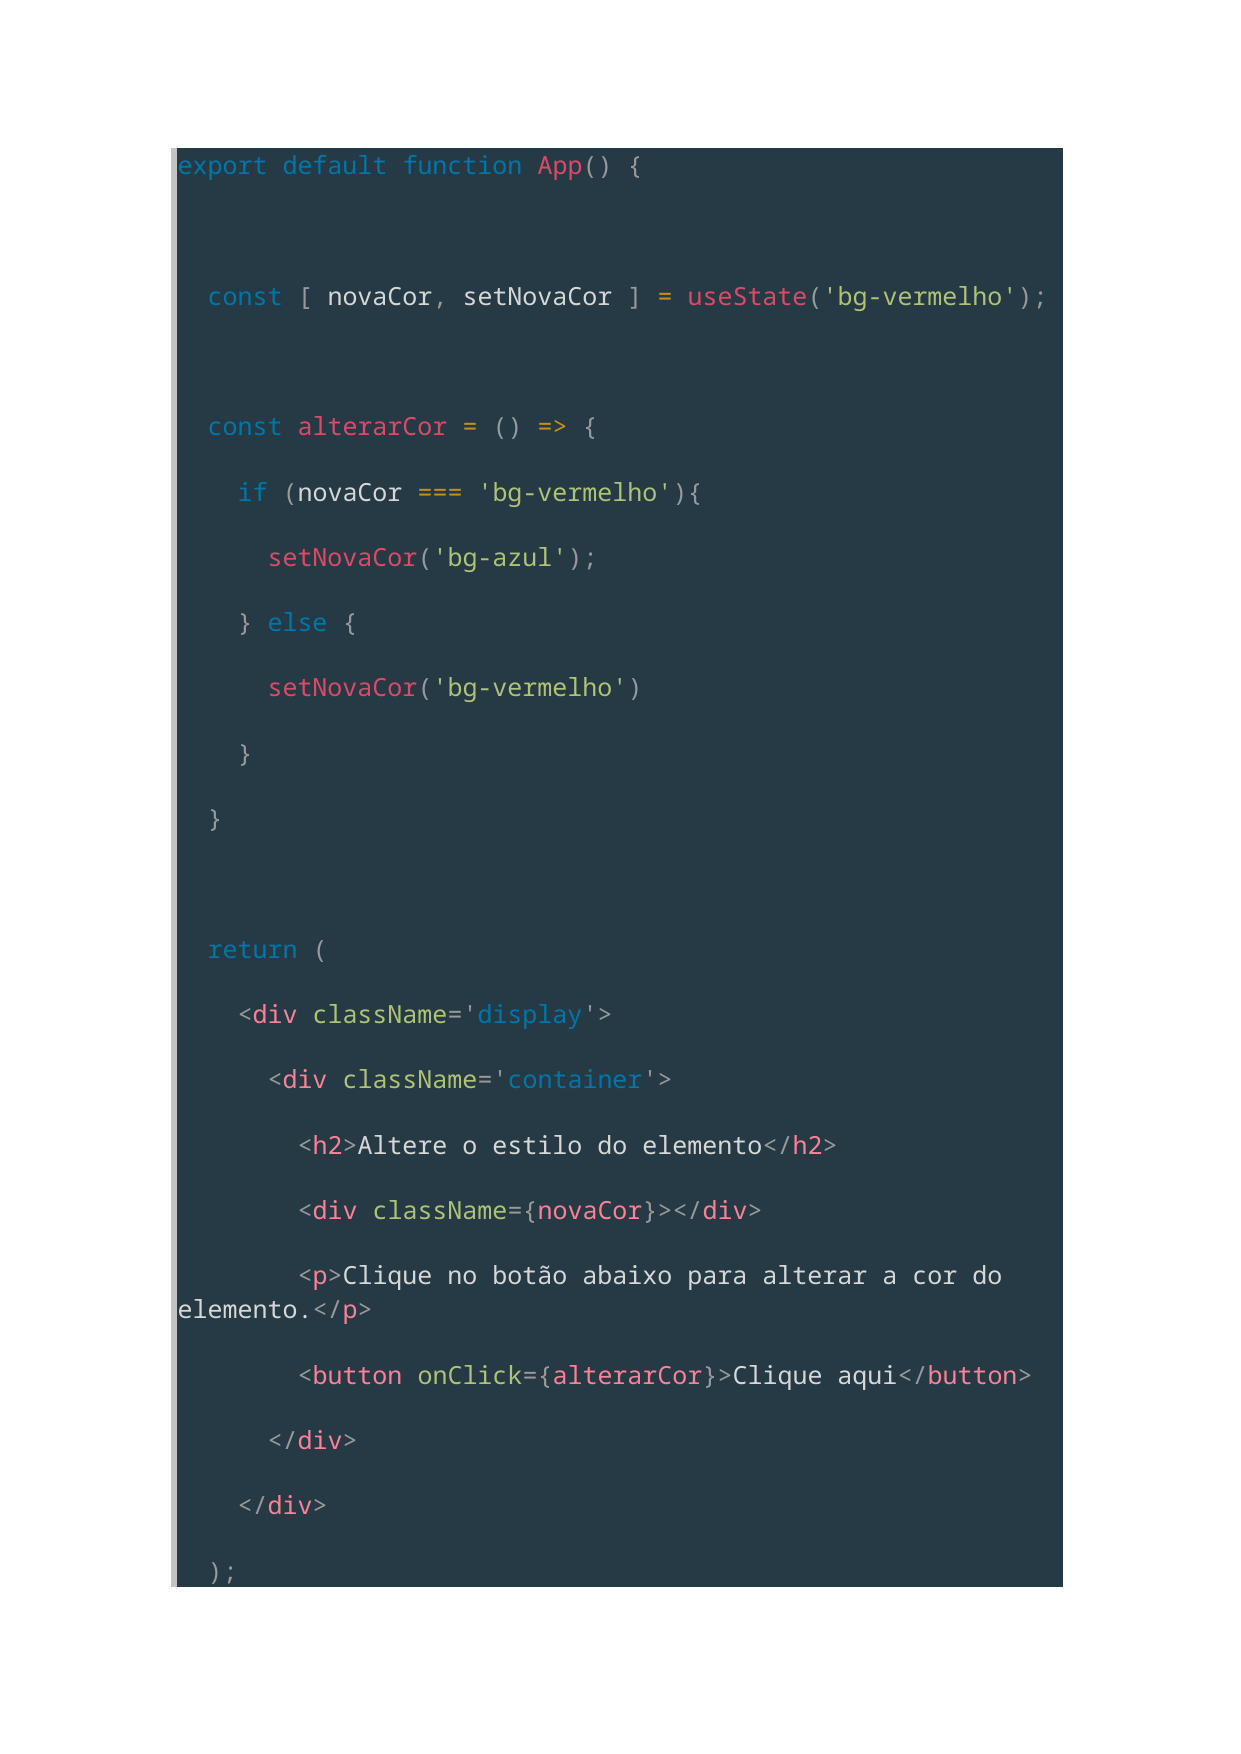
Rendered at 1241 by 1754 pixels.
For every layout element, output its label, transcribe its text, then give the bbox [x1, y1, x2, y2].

text <div className='container'> [177, 1062, 1063, 1096]
text <div className={novaCor}></div> [177, 1193, 1063, 1227]
text <p>Clique no botão abaixo para alterar a cor do elemento.</p> [177, 1258, 1063, 1326]
text <div className='display'> [177, 997, 1063, 1031]
text setNovaCor('bg-vermelho') [177, 670, 1063, 704]
text return ( [177, 931, 1063, 965]
text <h2>Altere o estilo do elemento</h2> [177, 1127, 1063, 1161]
text } else { [177, 605, 1063, 639]
text } [177, 801, 1063, 835]
text </div> [177, 1423, 1063, 1457]
text if (novaCor === 'bg-vermelho'){ [177, 474, 1063, 508]
text ); [177, 1553, 1063, 1587]
text <button onClick={alterarCor}>Clique aqui</button> [177, 1357, 1063, 1391]
text </div> [177, 1488, 1063, 1522]
text export default function App() { [177, 148, 1063, 182]
text const [ novaCor, setNovaCor ] = useState('bg-vermelho'); [177, 278, 1063, 312]
text } [177, 735, 1063, 769]
text setNovaCor('bg-azul'); [177, 539, 1063, 573]
text const alterarCor = () => { [177, 409, 1063, 443]
